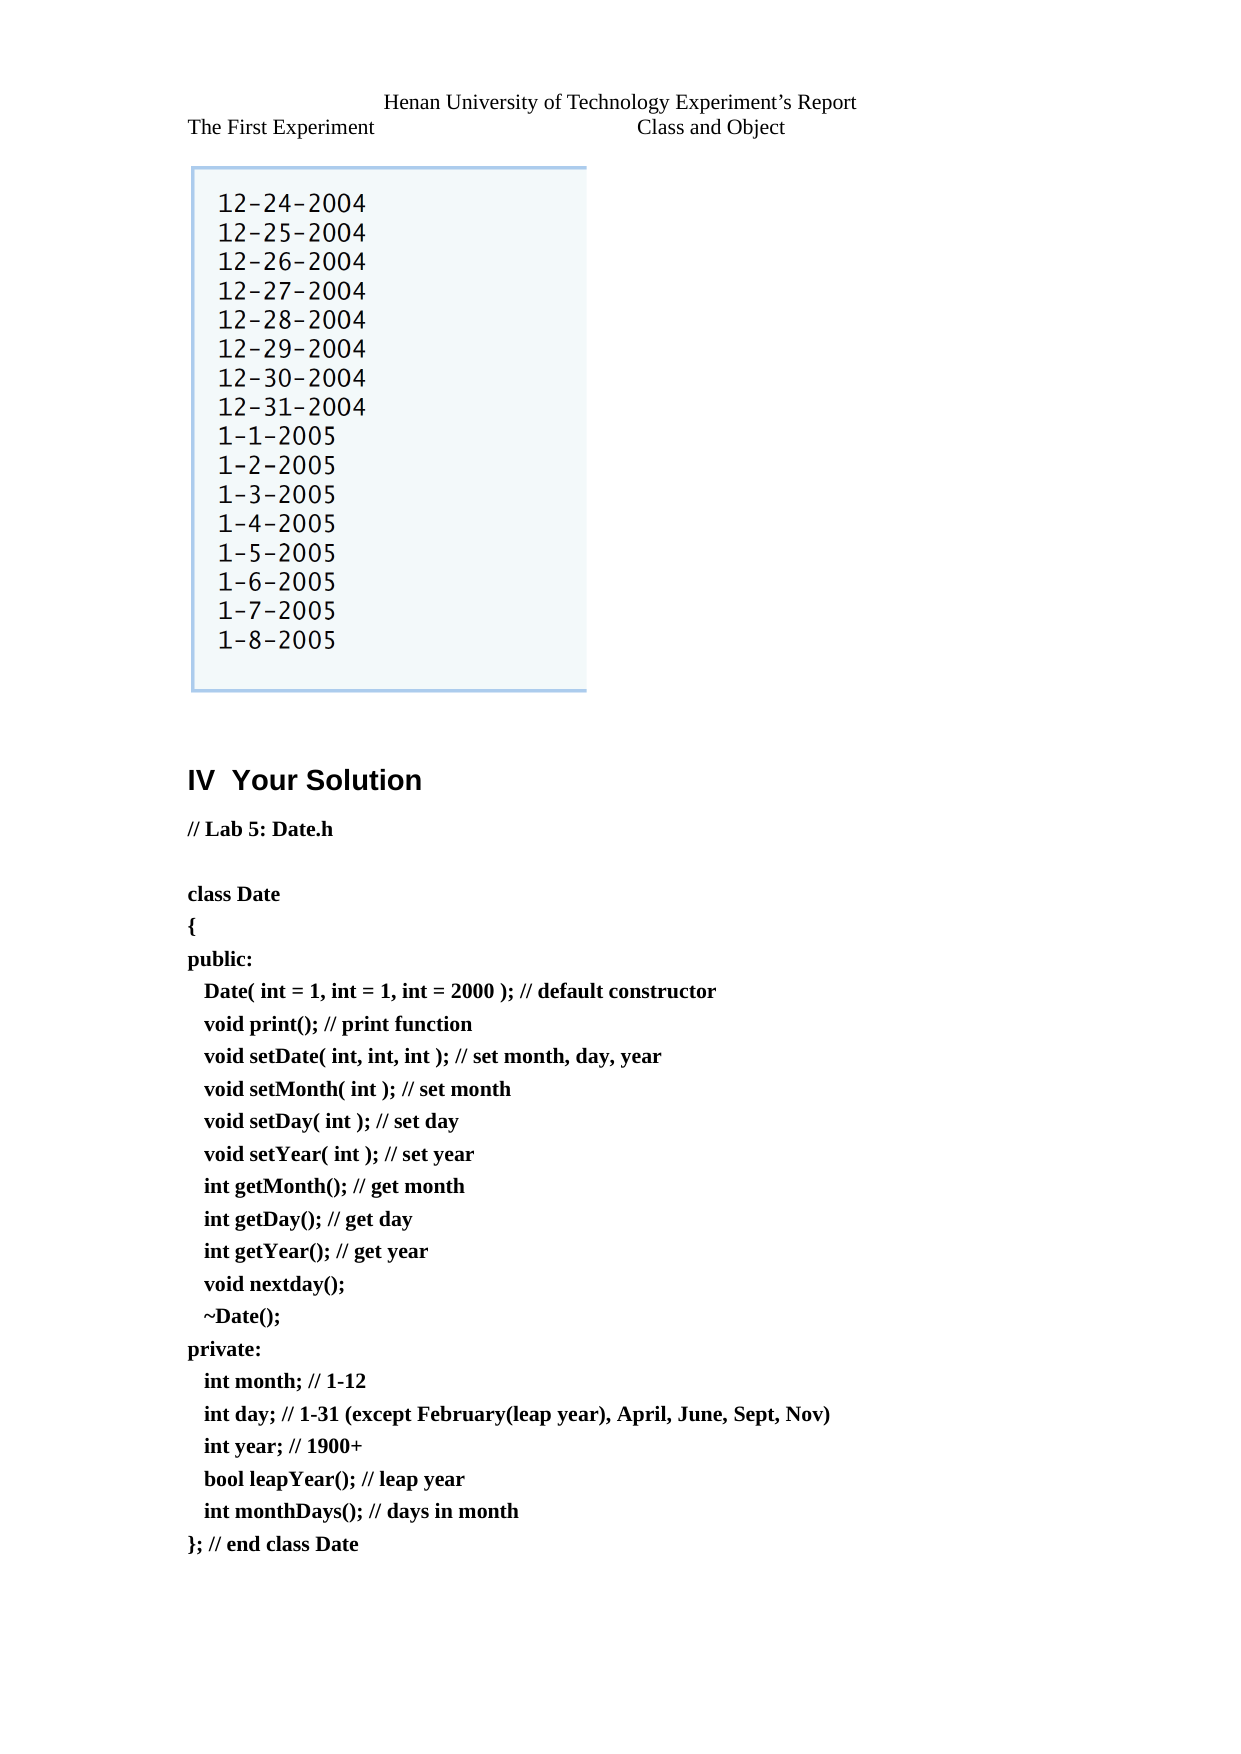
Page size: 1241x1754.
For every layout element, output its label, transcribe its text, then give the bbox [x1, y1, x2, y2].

text int year; // 1900+ [187, 1429, 1053, 1462]
text ~Date(); [187, 1299, 1053, 1332]
text { [187, 909, 1053, 942]
text private: [187, 1332, 1053, 1364]
text void setDate( int, int, int ); // set month, day, year [187, 1039, 1053, 1072]
text void setDay( int ); // set day [187, 1104, 1053, 1137]
text int getDay(); // get day [187, 1202, 1053, 1234]
text Date( int = 1, int = 1, int = 2000 ); // default constructor [187, 974, 1053, 1007]
text int monthDays(); // days in month [187, 1494, 1053, 1527]
text // Lab 5: Date.h [187, 812, 1053, 844]
text }; // end class Date [187, 1527, 1053, 1559]
text void print(); // print function [187, 1007, 1053, 1039]
text bool leapYear(); // leap year [187, 1462, 1053, 1494]
text int getYear(); // get year [187, 1234, 1053, 1267]
text class Date [187, 877, 1053, 909]
text void setYear( int ); // set year [187, 1137, 1053, 1169]
text void nextday(); [187, 1267, 1053, 1299]
text int day; // 1-31 (except February(leap year), April, June, Sept, Nov) [187, 1397, 1053, 1429]
picture [187, 162, 587, 696]
text IV Your Solution [187, 747, 1053, 812]
text void setMonth( int ); // set month [187, 1072, 1053, 1104]
text int getMonth(); // get month [187, 1169, 1053, 1202]
text int month; // 1-12 [187, 1364, 1053, 1397]
text public: [187, 942, 1053, 974]
